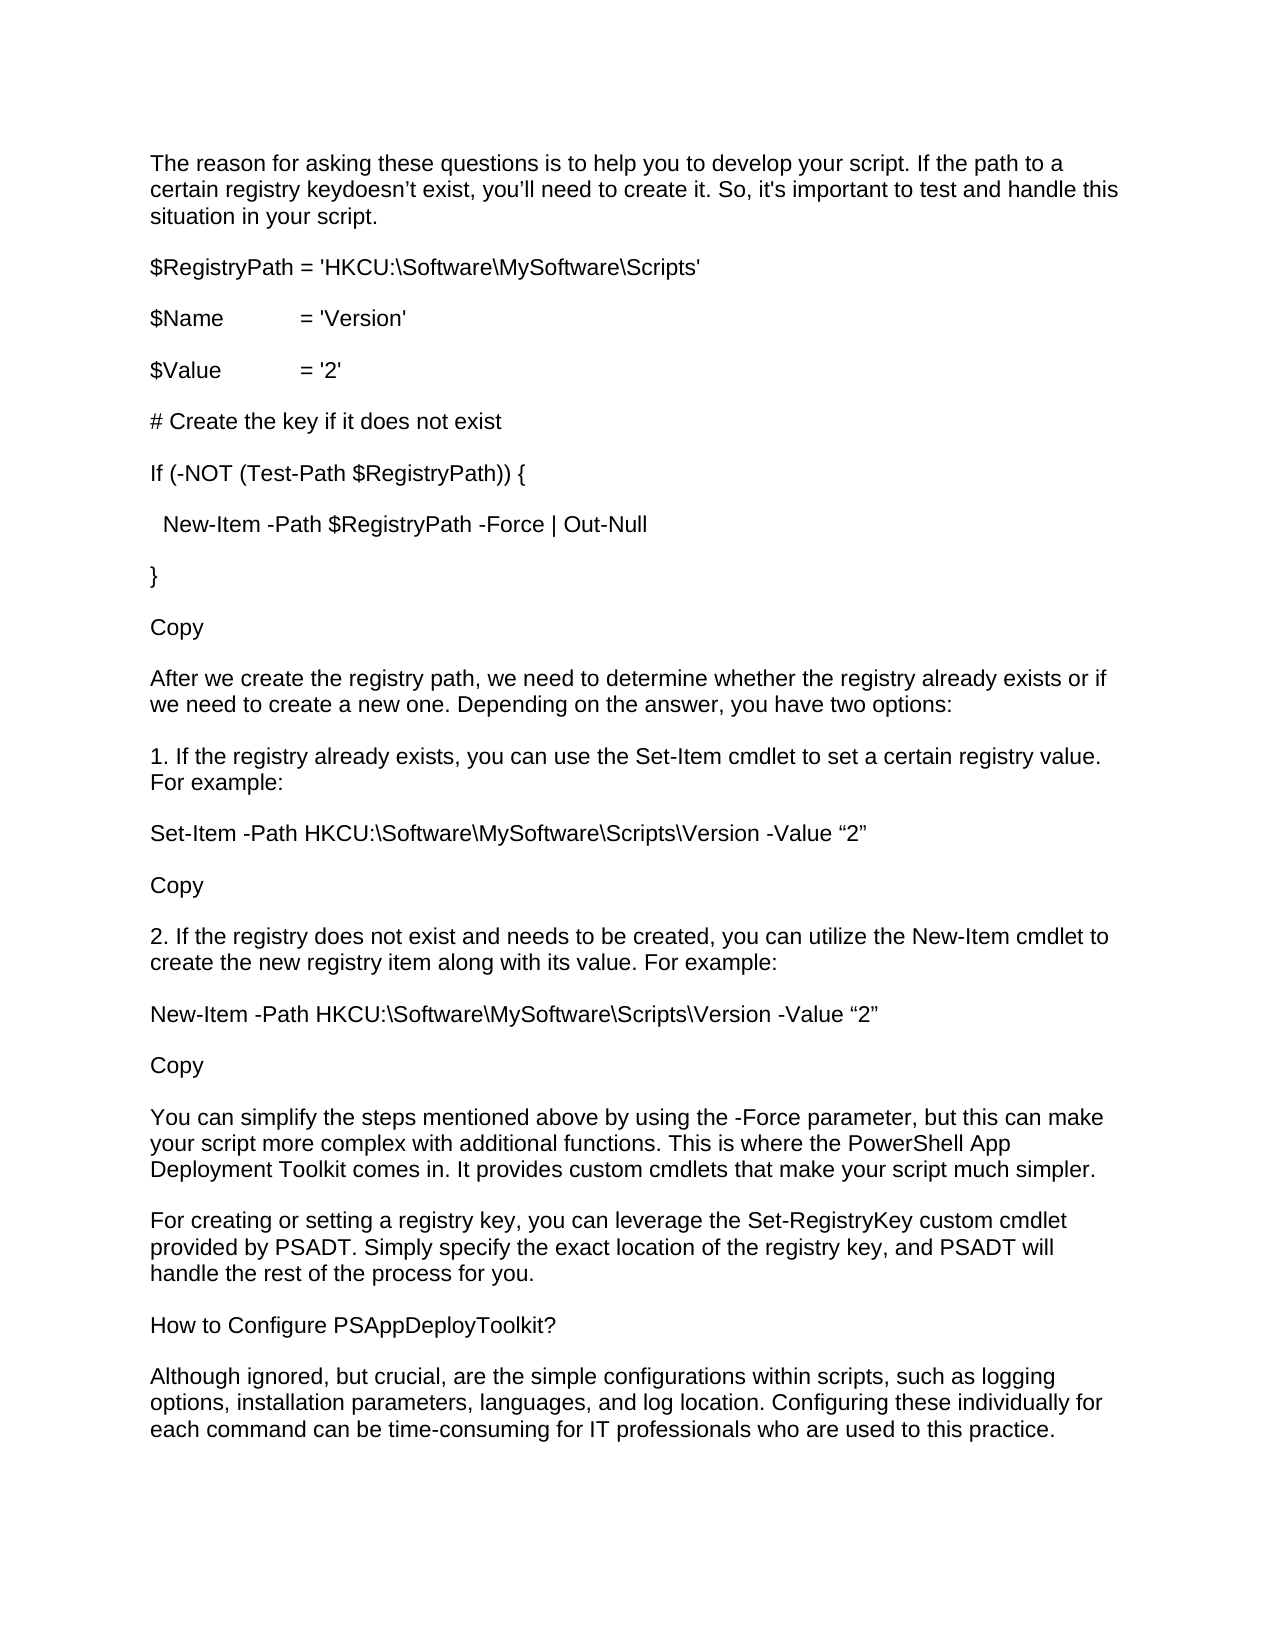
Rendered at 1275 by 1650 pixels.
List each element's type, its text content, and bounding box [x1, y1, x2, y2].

text For creating or setting a registry key, you can leverage the Set-RegistryKey custom cmdlet provided by PSADT. Simply specify the exact location of the registry key, and PSADT will handle the rest of the process for you. [150, 1207, 1125, 1287]
text Although ignored, but crucial, are the simple configurations within scripts, such as logging options, installation parameters, languages, and log location. Configuring these individually for each command can be time-consuming for IT professionals who are used to this practice. [150, 1363, 1125, 1442]
text Copy [150, 613, 1125, 640]
text Copy [150, 1052, 1125, 1078]
text 1. If the registry already exists, you can use the Set-Item cmdlet to set a certain registry value. For example: [150, 743, 1125, 795]
text } [150, 562, 1125, 588]
text The reason for asking these questions is to help you to develop your script. If the path to a certain registry keydoesn’t exist, you’ll need to create it. So, it's important to test and handle this situation in your script. [150, 150, 1125, 229]
text 2. If the registry does not exist and needs to be created, you can utilize the New-Item cmdlet to create the new registry item along with its value. For example: [150, 923, 1125, 976]
text Set-Item -Path HKCU:\Software\MySoftware\Scripts\Version -Value “2” [150, 820, 1125, 847]
text $RegistryPath = 'HKCU:\Software\MySoftware\Scripts' [150, 254, 1125, 280]
text $Value = '2' [150, 357, 1125, 383]
text Copy [150, 872, 1125, 898]
text How to Configure PSAppDeployToolkit? [150, 1312, 1125, 1338]
text After we create the registry path, we need to determine whether the registry already exists or if we need to create a new one. Depending on the answer, you have two options: [150, 665, 1125, 718]
text If (-NOT (Test-Path $RegistryPath)) { [150, 459, 1125, 486]
text New-Item -Path $RegistryPath -Force | Out-Null [150, 511, 1125, 537]
text New-Item -Path HKCU:\Software\MySoftware\Scripts\Version -Value “2” [150, 1001, 1125, 1027]
text $Name = 'Version' [150, 305, 1125, 332]
text # Create the key if it does not exist [150, 408, 1125, 434]
text You can simplify the steps mentioned above by using the -Force parameter, but this can make your script more complex with additional functions. This is where the PowerShell App Deployment Toolkit comes in. It provides custom cmdlets that make your script much simpler. [150, 1103, 1125, 1182]
